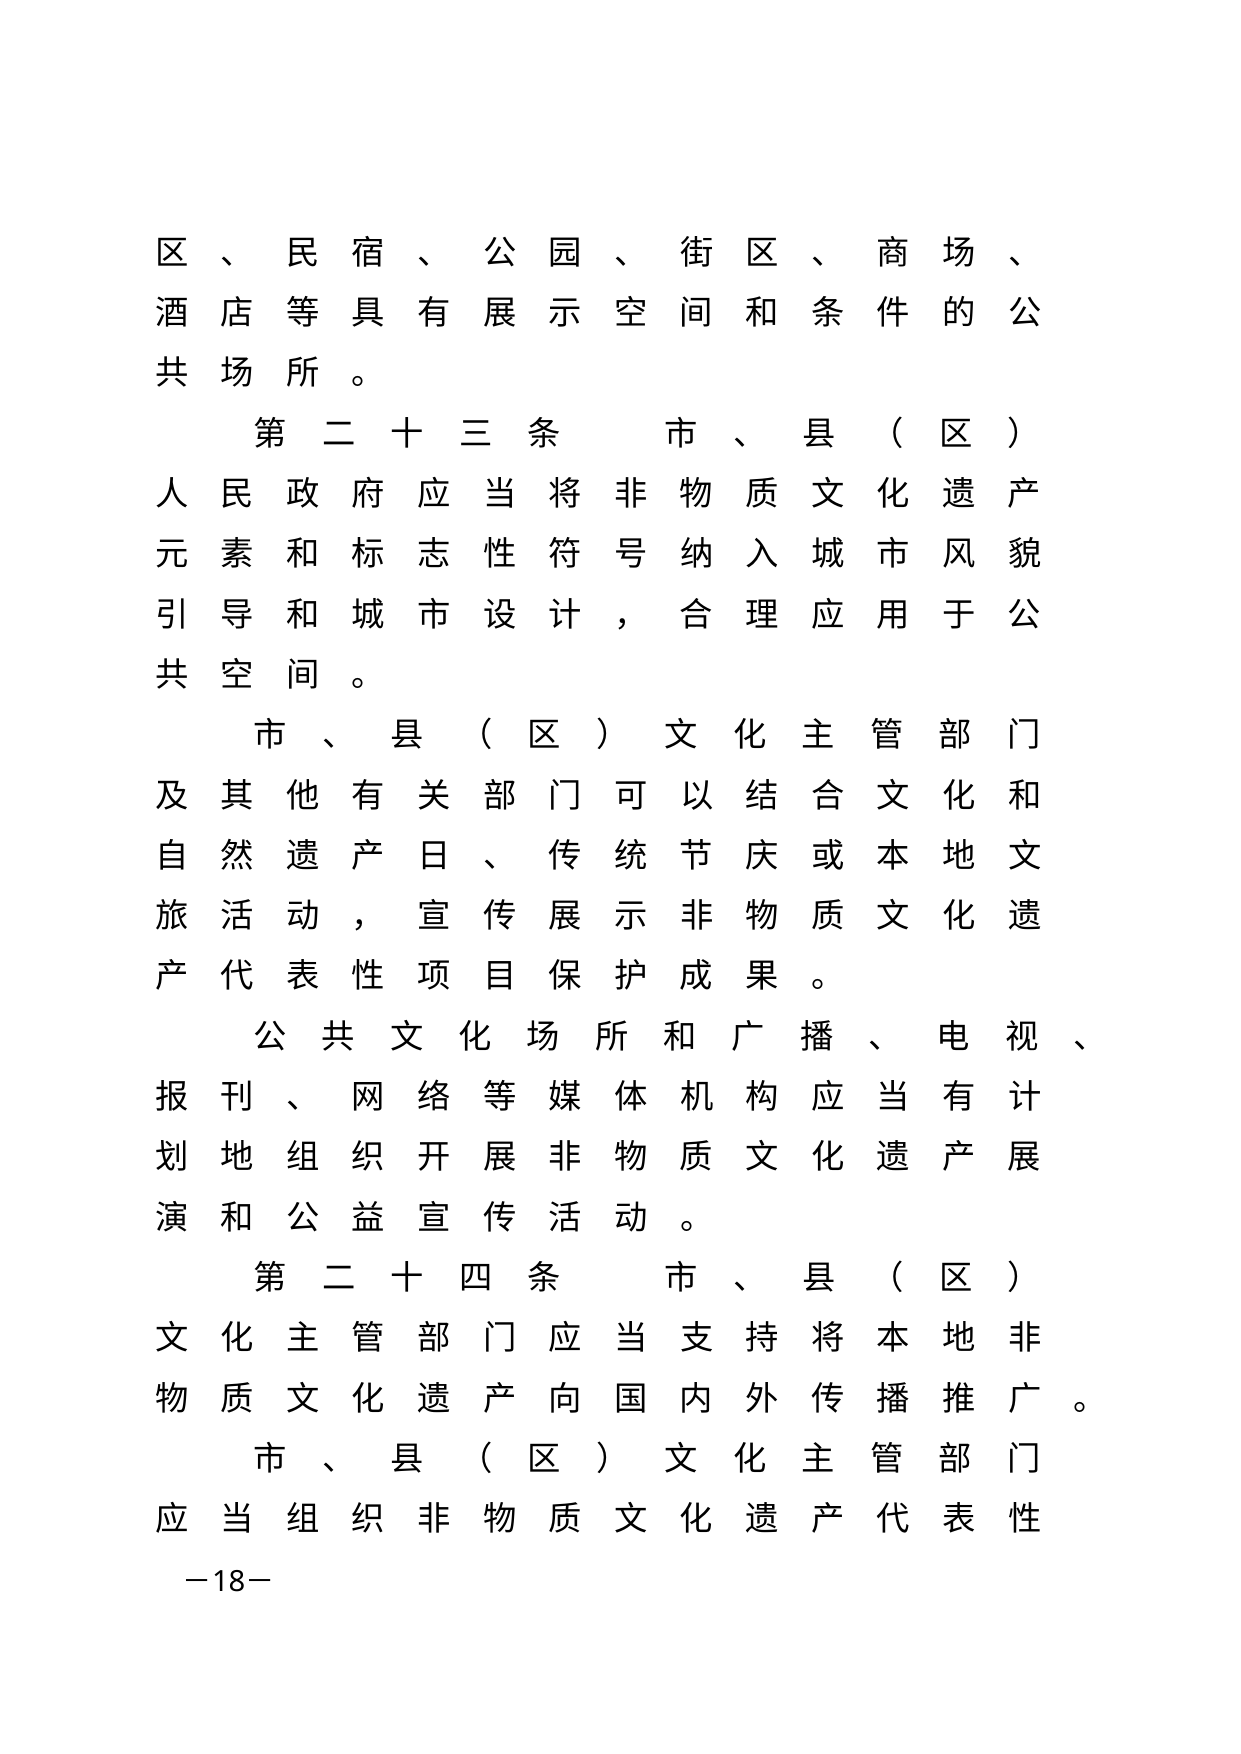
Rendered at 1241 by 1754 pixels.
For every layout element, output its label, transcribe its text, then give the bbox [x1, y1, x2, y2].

text 市、县（区）文化主管部门及其他有关部门可以结合文化和自然遗产日、传统节庆或本地文旅活动，宣传展示非物质文化遗产代表性项目保护成果。 [155, 702, 1073, 1003]
text 第二十二条 市、县（区）人民政府应当推动非物质文化遗产与康养、旅游融合发展，推进非物质文化遗产融入景区、度假区、民宿、公园、街区、商场、酒店等具有展示空间和条件的公共场所。 [155, 219, 1073, 400]
text 第二十四条 市、县（区）文化主管部门应当支持将本地非物质文化遗产向国内外传播推广。 [155, 1245, 1073, 1426]
text 市、县（区）文化主管部门应当组织非物质文化遗产代表性传承人开展学习培训、交流研讨和展示表演等活动。 [155, 1426, 1073, 1546]
text 第二十三条 市、县（区）人民政府应当将非物质文化遗产元素和标志性符号纳入城市风貌引导和城市设计，合理应用于公共空间。 [155, 400, 1073, 702]
text 公共文化场所和广播、电视、报刊、网络等媒体机构应当有计划地组织开展非物质文化遗产展演和公益宣传活动。 [155, 1003, 1073, 1245]
